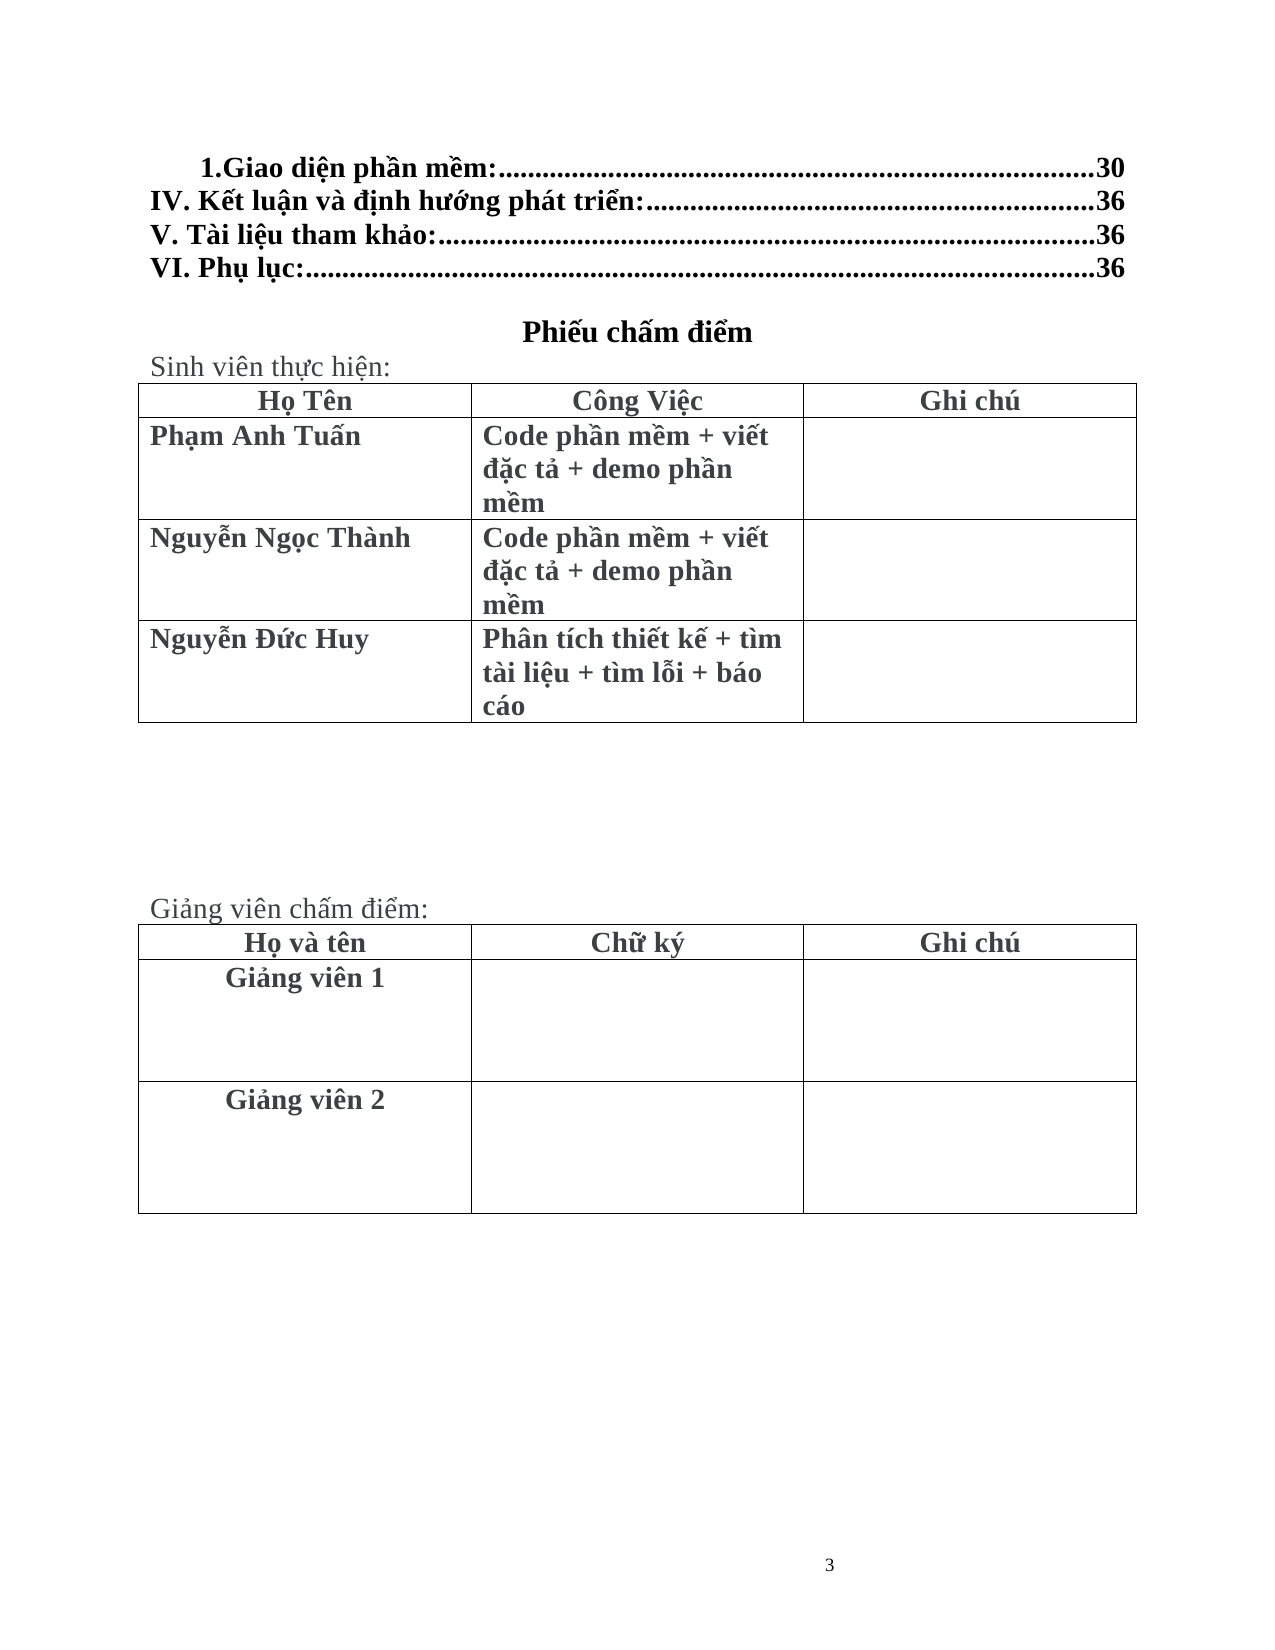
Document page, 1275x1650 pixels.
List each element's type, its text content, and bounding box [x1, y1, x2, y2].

text Phiếu chấm điểm [150, 313, 1125, 349]
table_cell Phạm Anh Tuấn [139, 418, 471, 519]
table_cell [804, 520, 1136, 620]
table_header Công Việc [472, 384, 803, 417]
table_cell Nguyễn Đức Huy [139, 621, 471, 722]
table_header Ghi chú [804, 384, 1136, 417]
table_cell Phân tích thiết kế + tìm tài liệu + tìm lỗi + báo cáo [472, 621, 803, 722]
table_cell Code phần mềm + viết đặc tả + demo phần mềm [472, 418, 803, 519]
table_cell [472, 960, 803, 1081]
table_cell [804, 418, 1136, 519]
text 1.Giao diện phần mềm: 30 [200, 150, 1125, 183]
text IV. Kết luận và định hướng phát triển: 36 [150, 183, 1125, 217]
table_cell Giảng viên 1 [139, 960, 471, 1081]
text Sinh viên thực hiện: [150, 349, 1125, 382]
text V. Tài liệu tham khảo: 36 [150, 217, 1125, 251]
table_header Họ và tên [139, 925, 471, 959]
table_cell Code phần mềm + viết đặc tả + demo phần mềm [472, 520, 803, 620]
table_cell Nguyễn Ngọc Thành [139, 520, 471, 620]
table_cell Giảng viên 2 [139, 1082, 471, 1213]
text VI. Phụ lục: 36 [150, 251, 1125, 284]
table_cell [804, 621, 1136, 722]
table_header Họ Tên [139, 384, 471, 417]
table_cell [804, 960, 1136, 1081]
table_header Chữ ký [472, 925, 803, 959]
table_header Ghi chú [804, 925, 1136, 959]
table_cell [472, 1082, 803, 1213]
text Giảng viên chấm điểm: [150, 891, 1125, 924]
table_cell [804, 1082, 1136, 1213]
